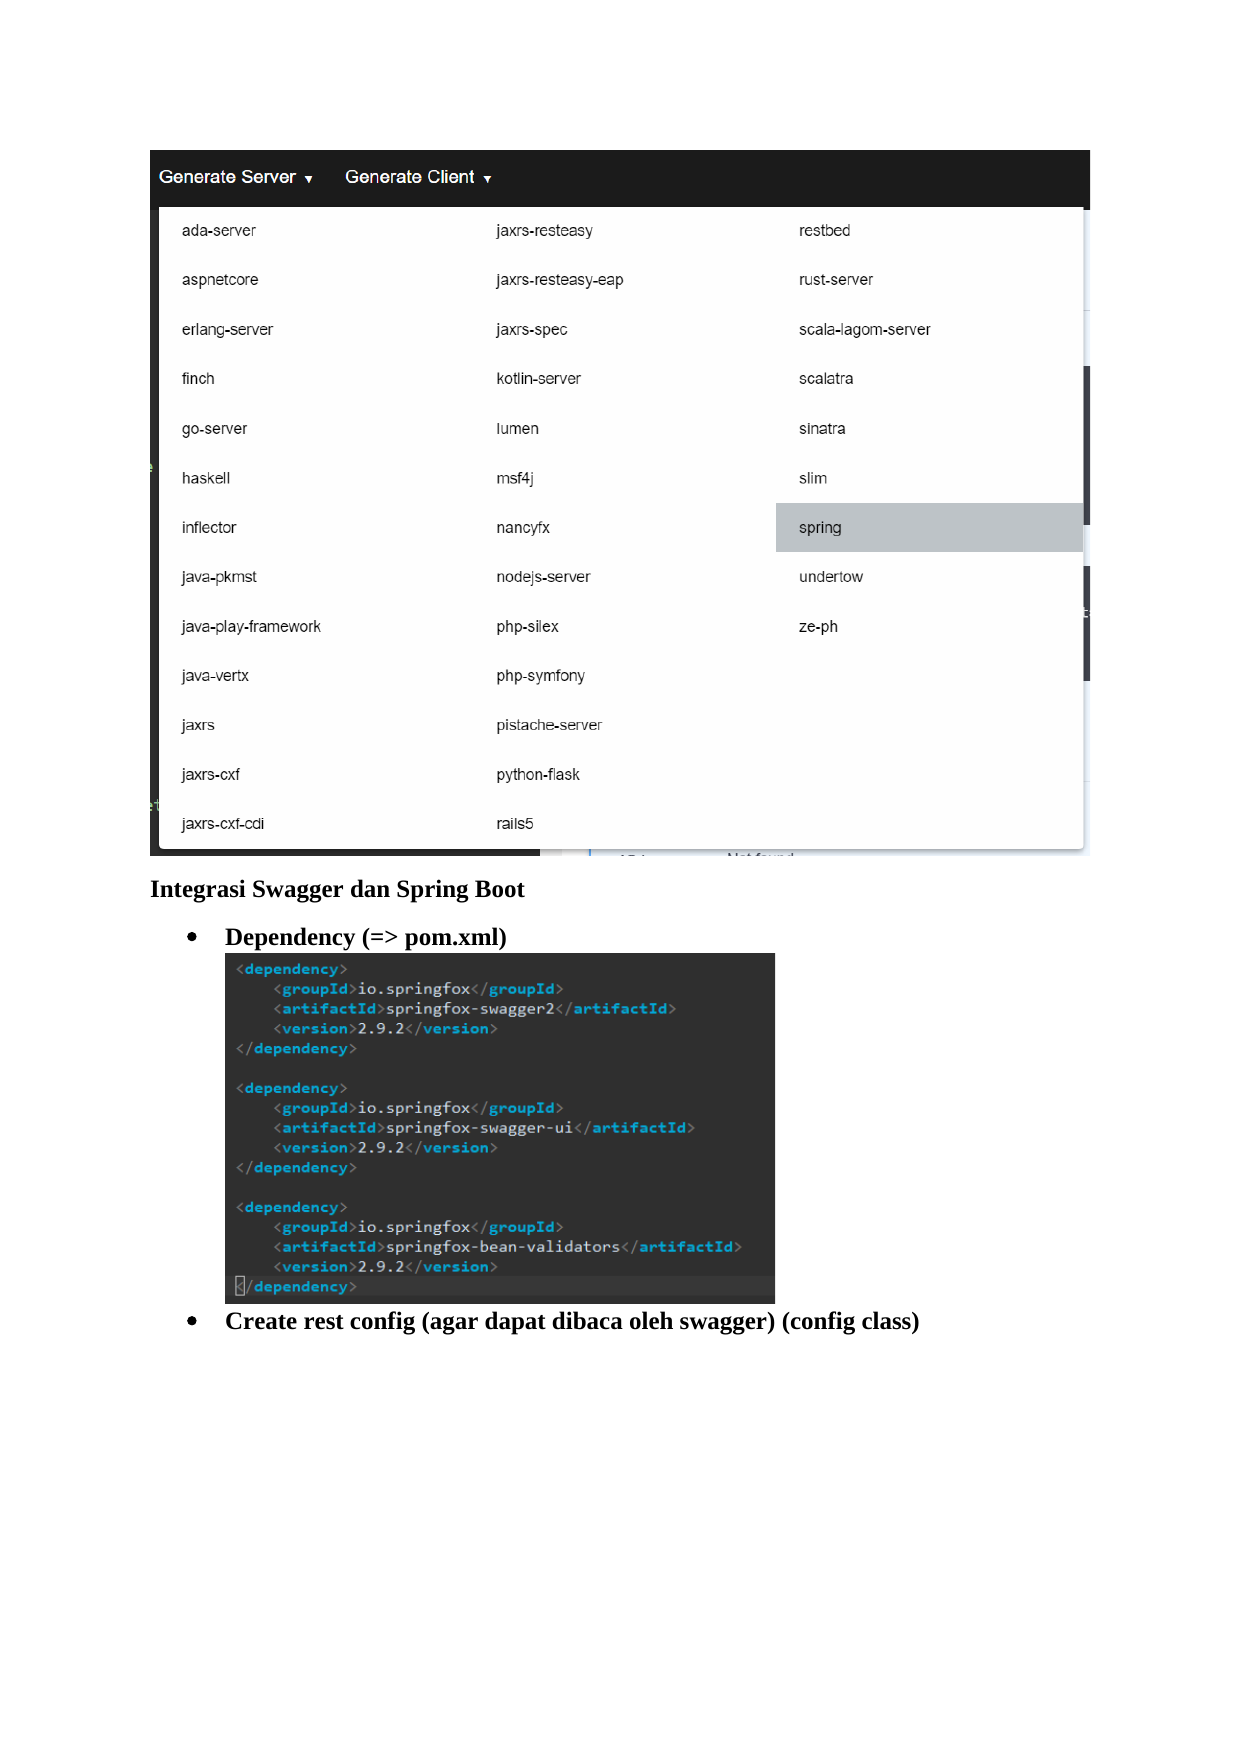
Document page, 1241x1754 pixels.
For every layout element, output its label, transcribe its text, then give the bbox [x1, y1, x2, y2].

picture [150, 150, 1091, 856]
list Dependency (=> pom.xml) [187, 922, 1090, 951]
text Integrasi Swagger dan Spring Boot [150, 874, 1090, 903]
list Create rest config (agar dapat dibaca oleh swagger) (config class) [187, 1306, 1090, 1335]
picture [225, 953, 775, 1304]
